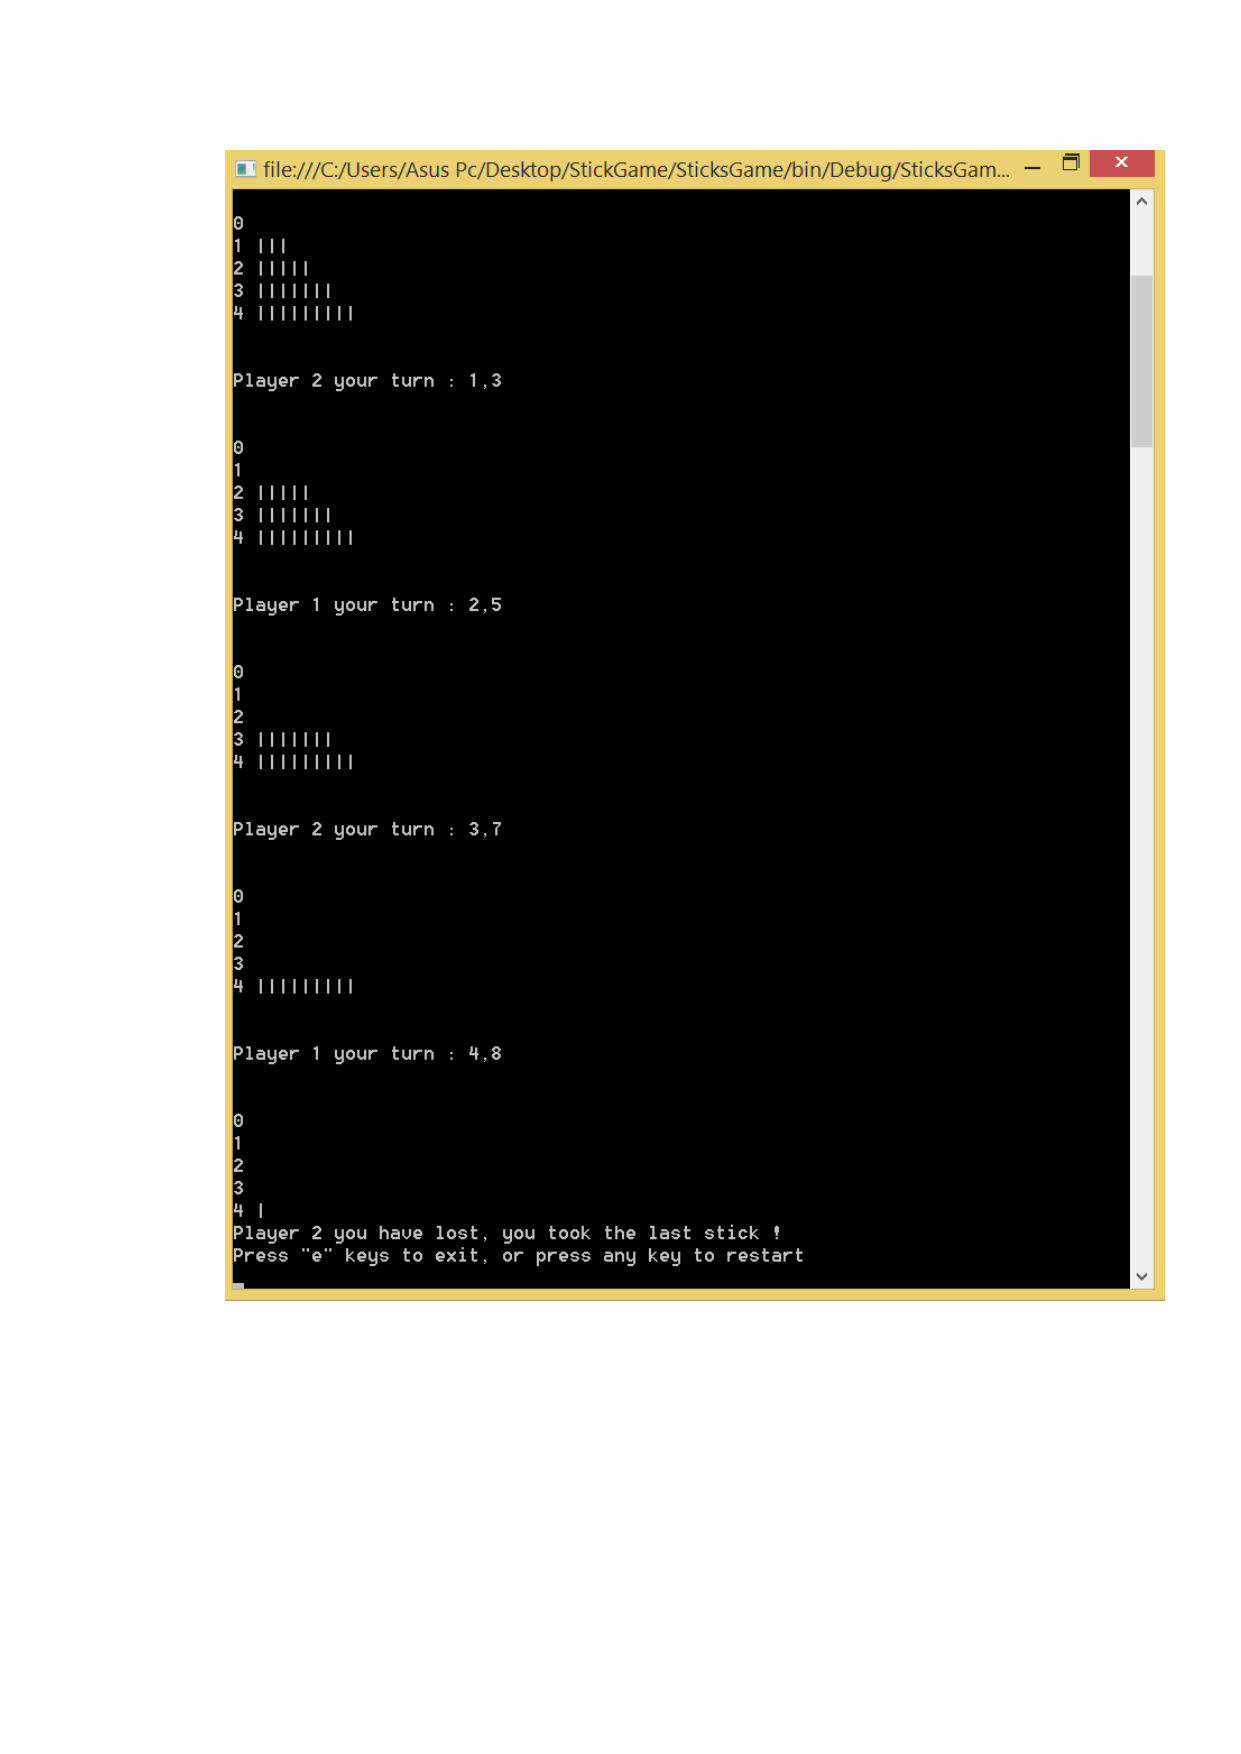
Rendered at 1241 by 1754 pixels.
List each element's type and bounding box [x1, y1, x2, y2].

picture [225, 150, 1166, 1301]
